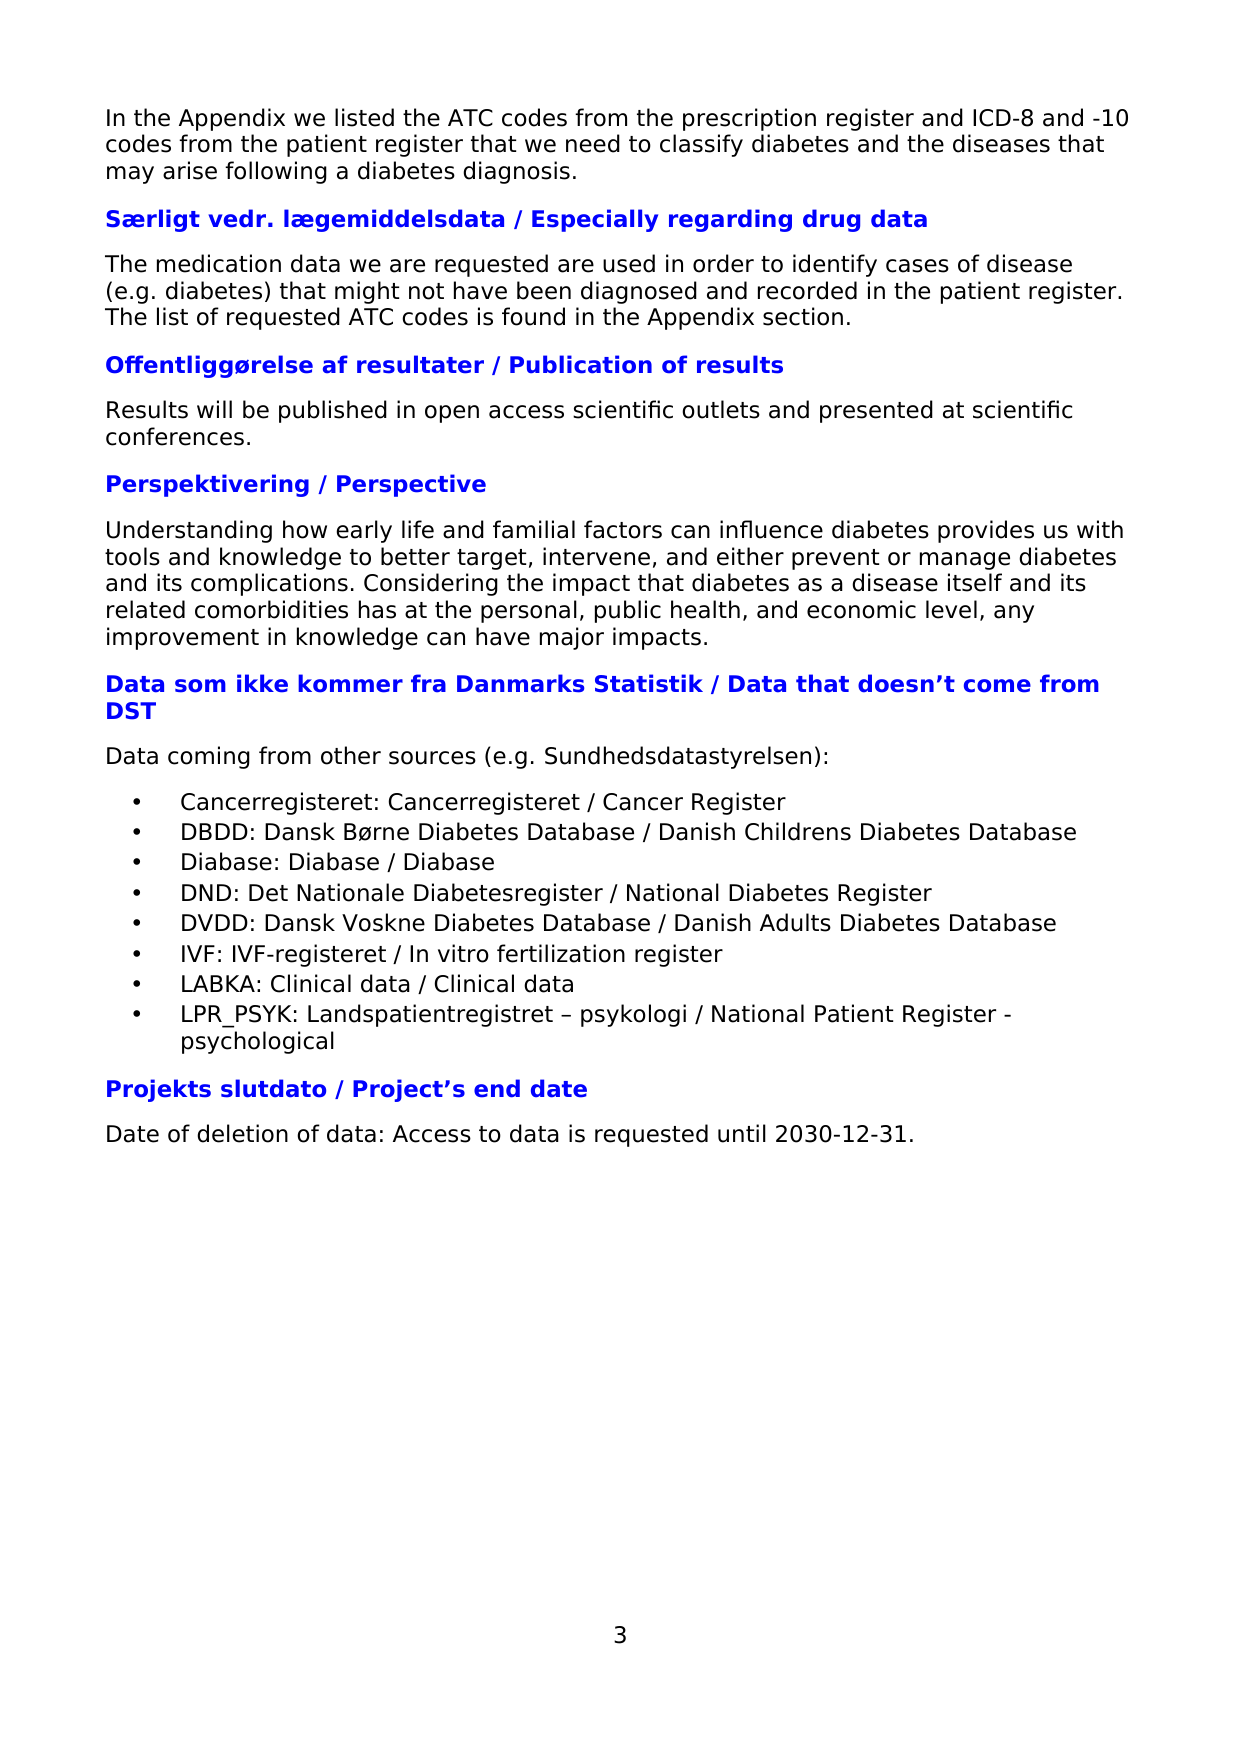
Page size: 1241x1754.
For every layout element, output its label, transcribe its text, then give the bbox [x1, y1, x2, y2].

list DND: Det Nationale Diabetesregister / National Diabetes Register [130, 880, 1135, 907]
list LPR_PSYK: Landspatientregistret – psykologi / National Patient Register - psychological [130, 1002, 1135, 1055]
text Understanding how early life and familial factors can influence diabetes provides us with tools and knowledge to better target, intervene, and either prevent or manage diabetes and its complications. Considering the impact that diabetes as a disease itself and its related comorbidities has at the personal, public health, and economic level, any improvement in knowledge can have major impacts. [105, 517, 1135, 650]
list Diabase: Diabase / Diabase [130, 849, 1135, 876]
subtitle Særligt vedr. lægemiddelsdata / Especially regarding drug data [105, 206, 1135, 232]
subtitle Data som ikke kommer fra Danmarks Statistik / Data that doesn’t come from DST [105, 671, 1135, 724]
list DVDD: Dansk Voskne Diabetes Database / Danish Adults Diabetes Database [130, 910, 1135, 937]
text Data coming from other sources (e.g. Sundhedsdatastyrelsen): [105, 743, 1135, 770]
list LABKA: Clinical data / Clinical data [130, 971, 1135, 998]
subtitle Perspektivering / Perspective [105, 472, 1135, 498]
list IVF: IVF-registeret / In vitro fertilization register [130, 941, 1135, 967]
list DBDD: Dansk Børne Diabetes Database / Danish Childrens Diabetes Database [130, 819, 1135, 846]
list Cancerregisteret: Cancerregisteret / Cancer Register [130, 789, 1135, 815]
text Date of deletion of data: Access to data is requested until 2030-12-31. [105, 1121, 1135, 1148]
text The medication data we are requested are used in order to identify cases of disease (e.g. diabetes) that might not have been diagnosed and recorded in the patient register. The list of requested ATC codes is found in the Appendix section. [105, 251, 1135, 331]
text In the Appendix we listed the ATC codes from the prescription register and ICD-8 and -10 codes from the patient register that we need to classify diabetes and the diseases that may arise following a diabetes diagnosis. [105, 105, 1135, 185]
subtitle Projekts slutdato / Project’s end date [105, 1076, 1135, 1102]
subtitle Offentliggørelse af resultater / Publication of results [105, 352, 1135, 379]
text Results will be published in open access scientific outlets and presented at scientific conferences. [105, 397, 1135, 451]
